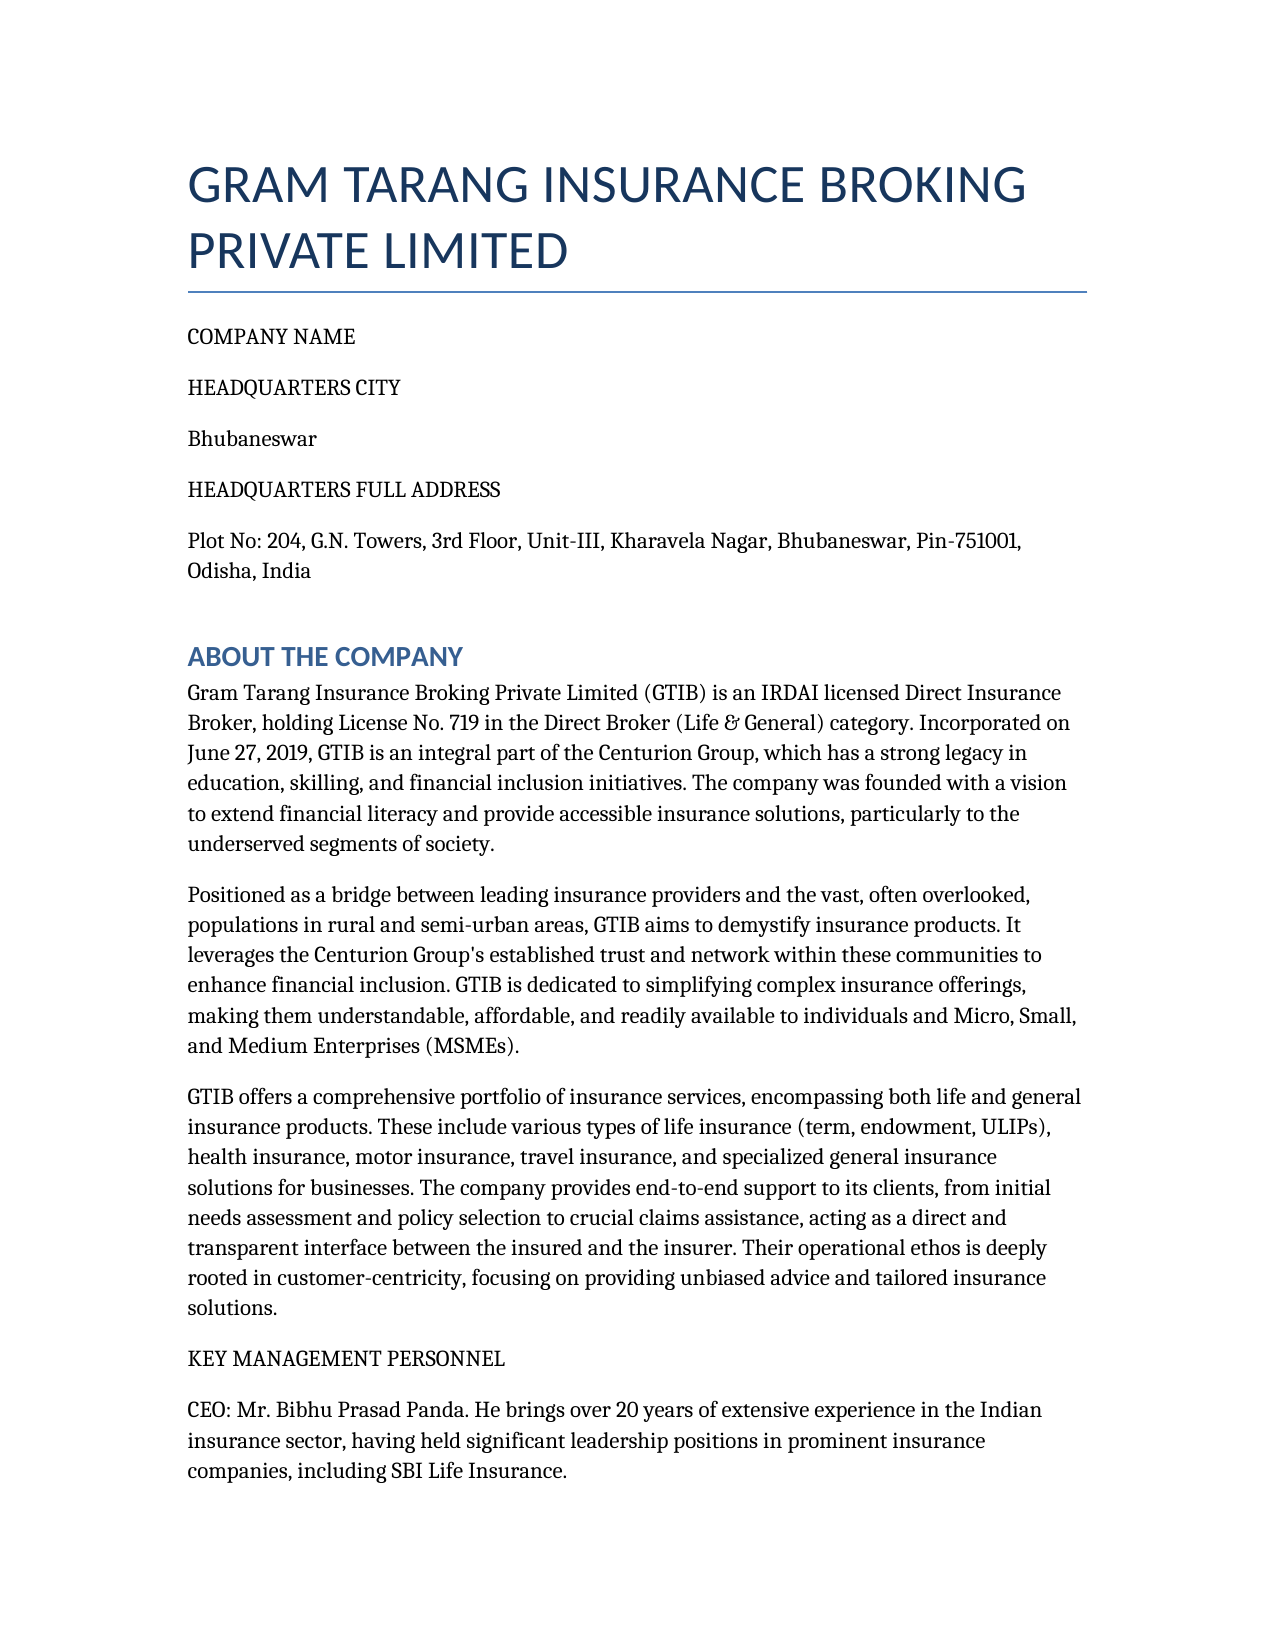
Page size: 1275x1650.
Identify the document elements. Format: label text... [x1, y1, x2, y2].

text HEADQUARTERS CITY [187, 375, 1087, 401]
text Positioned as a bridge between leading insurance providers and the vast, often overlooked, populations in rural and semi-urban areas, GTIB aims to demystify insurance products. It leverages the Centurion Group's established trust and network within these communities to enhance financial inclusion. GTIB is dedicated to simplifying complex insurance offerings, making them understandable, affordable, and readily available to individuals and Micro, Small, and Medium Enterprises (MSMEs). [187, 882, 1087, 1059]
text HEADQUARTERS FULL ADDRESS [187, 477, 1087, 503]
text KEY MANAGEMENT PERSONNEL [187, 1346, 1087, 1372]
text Plot No: 204, G.N. Towers, 3rd Floor, Unit-III, Kharavela Nagar, Bhubaneswar, Pin-751001, Odisha, India [187, 528, 1087, 585]
text CEO: Mr. Bibhu Prasad Panda. He brings over 20 years of extensive experience in the Indian insurance sector, having held significant leadership positions in prominent insurance companies, including SBI Life Insurance. [187, 1397, 1087, 1484]
subtitle ABOUT THE COMPANY [187, 638, 1087, 674]
text GTIB offers a comprehensive portfolio of insurance services, encompassing both life and general insurance products. These include various types of life insurance (term, endowment, ULIPs), health insurance, motor insurance, travel insurance, and specialized general insurance solutions for businesses. The company provides end-to-end support to its clients, from initial needs assessment and policy selection to crucial claims assistance, acting as a direct and transparent interface between the insured and the insurer. Their operational ethos is deeply rooted in customer-centricity, focusing on providing unbiased advice and tailored insurance solutions. [187, 1084, 1087, 1321]
text Bhubaneswar [187, 426, 1087, 452]
text COMPANY NAME [187, 324, 1087, 350]
text Gram Tarang Insurance Broking Private Limited (GTIB) is an IRDAI licensed Direct Insurance Broker, holding License No. 719 in the Direct Broker (Life & General) category. Incorporated on June 27, 2019, GTIB is an integral part of the Centurion Group, which has a strong legacy in education, skilling, and financial inclusion initiatives. The company was founded with a vision to extend financial literacy and provide accessible insurance solutions, particularly to the underserved segments of society. [187, 679, 1087, 857]
title GRAM TARANG INSURANCE BROKING PRIVATE LIMITED [187, 150, 1087, 293]
